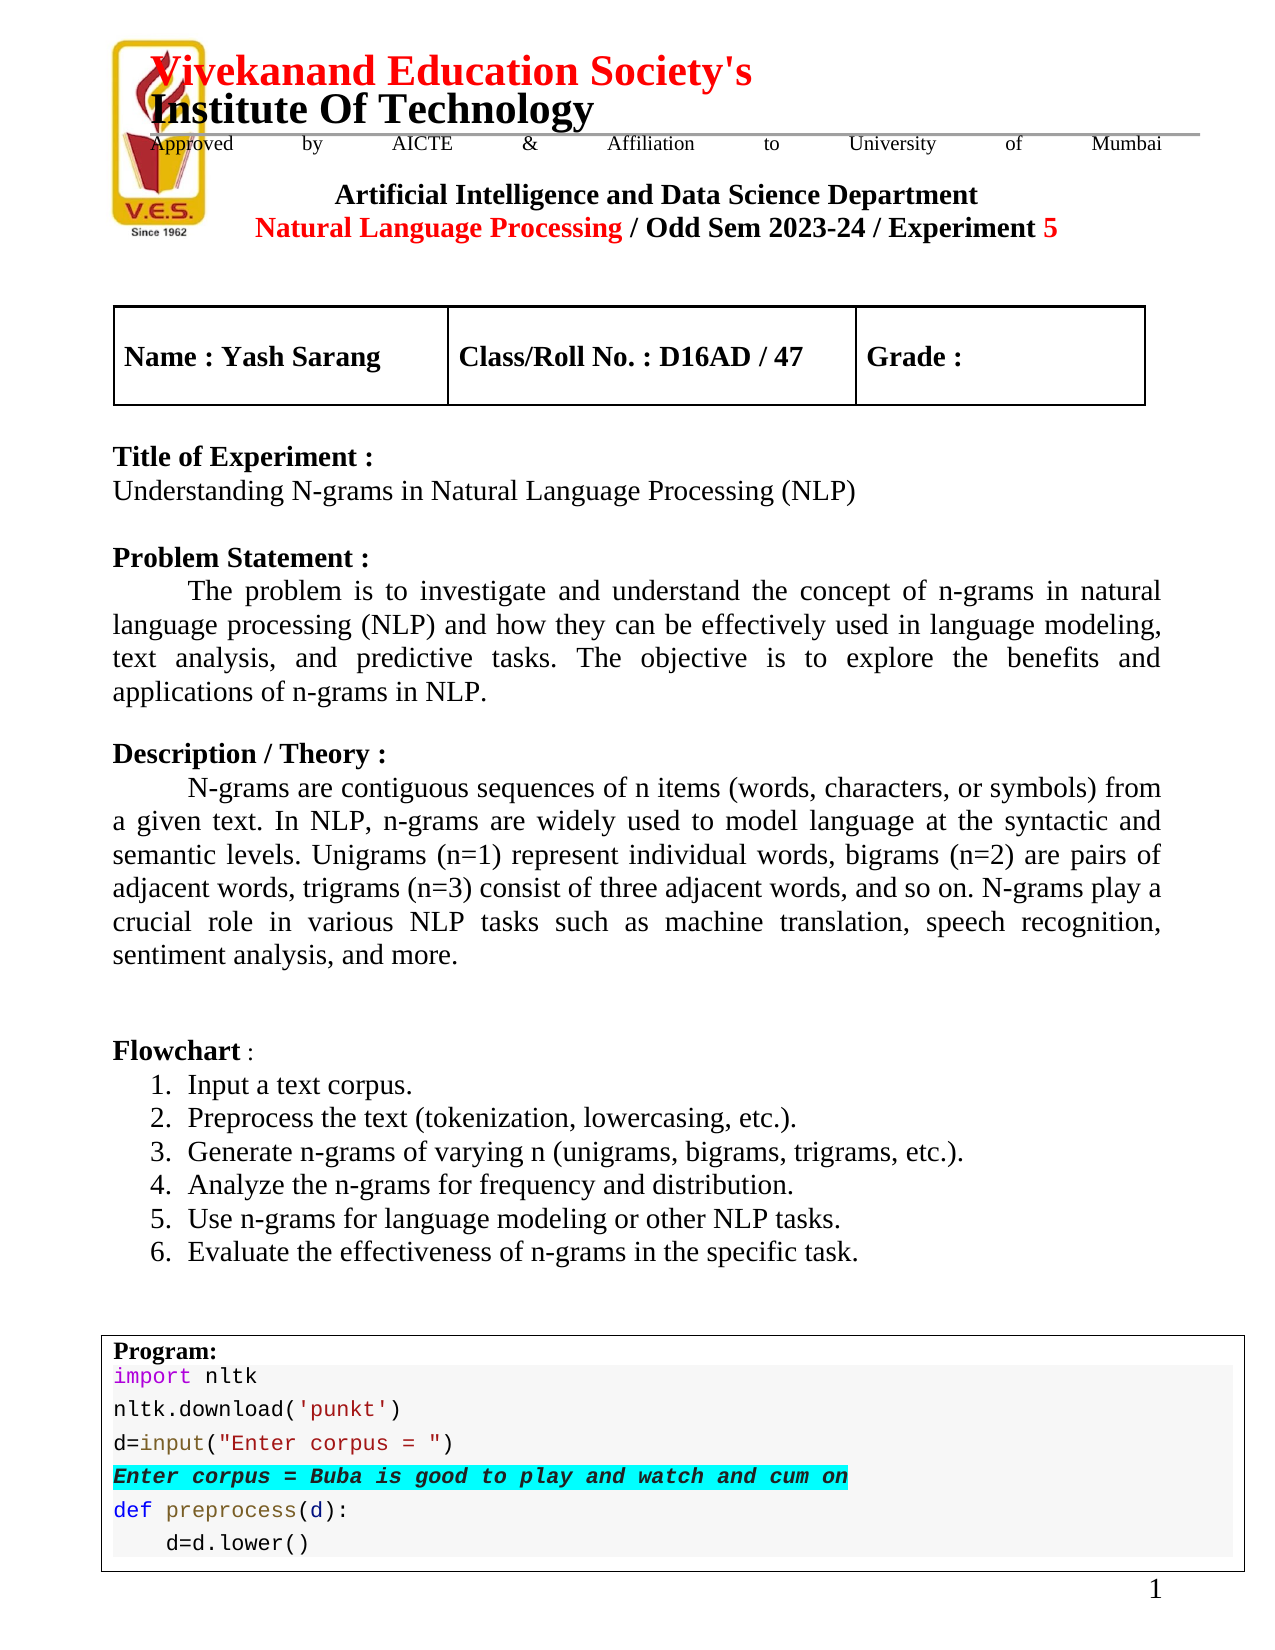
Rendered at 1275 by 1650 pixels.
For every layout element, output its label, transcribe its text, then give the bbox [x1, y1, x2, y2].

picture [105, 33, 212, 252]
text Description / Theory : [112, 736, 1162, 770]
text Problem Statement : [112, 540, 1162, 573]
text Flowchart : [112, 1033, 1162, 1067]
list Use n-grams for language modeling or other NLP tasks. [150, 1201, 1162, 1234]
table_header Class/Roll No. : D16AD / 47 [449, 308, 855, 403]
table_header Grade : [857, 308, 1144, 403]
table_header Name : Yash Sarang [115, 308, 447, 403]
list Analyze the n-grams for frequency and distribution. [150, 1167, 1162, 1201]
list Generate n-grams of varying n (unigrams, bigrams, trigrams, etc.). [150, 1134, 1162, 1167]
text Understanding N-grams in Natural Language Processing (NLP) [112, 473, 1162, 506]
text N-grams are contiguous sequences of n items (words, characters, or symbols) from a given text. In NLP, n-grams are widely used to model language at the syntactic and semantic levels. Unigrams (n=1) represent individual words, bigrams (n=2) are pairs of adjacent words, trigrams (n=3) consist of three adjacent words, and so on. N-grams play a crucial role in various NLP tasks such as machine translation, speech recognition, sentiment analysis, and more. [112, 770, 1162, 971]
list Preprocess the text (tokenization, lowercasing, etc.). [150, 1100, 1162, 1134]
list Input a text corpus. [150, 1067, 1162, 1100]
text Title of Experiment : [112, 439, 1162, 473]
list Evaluate the effectiveness of n-grams in the specific task. [150, 1234, 1162, 1268]
text The problem is to investigate and understand the concept of n-grams in natural language processing (NLP) and how they can be effectively used in language modeling, text analysis, and predictive tasks. The objective is to explore the benefits and applications of n-grams in NLP. [112, 573, 1162, 707]
